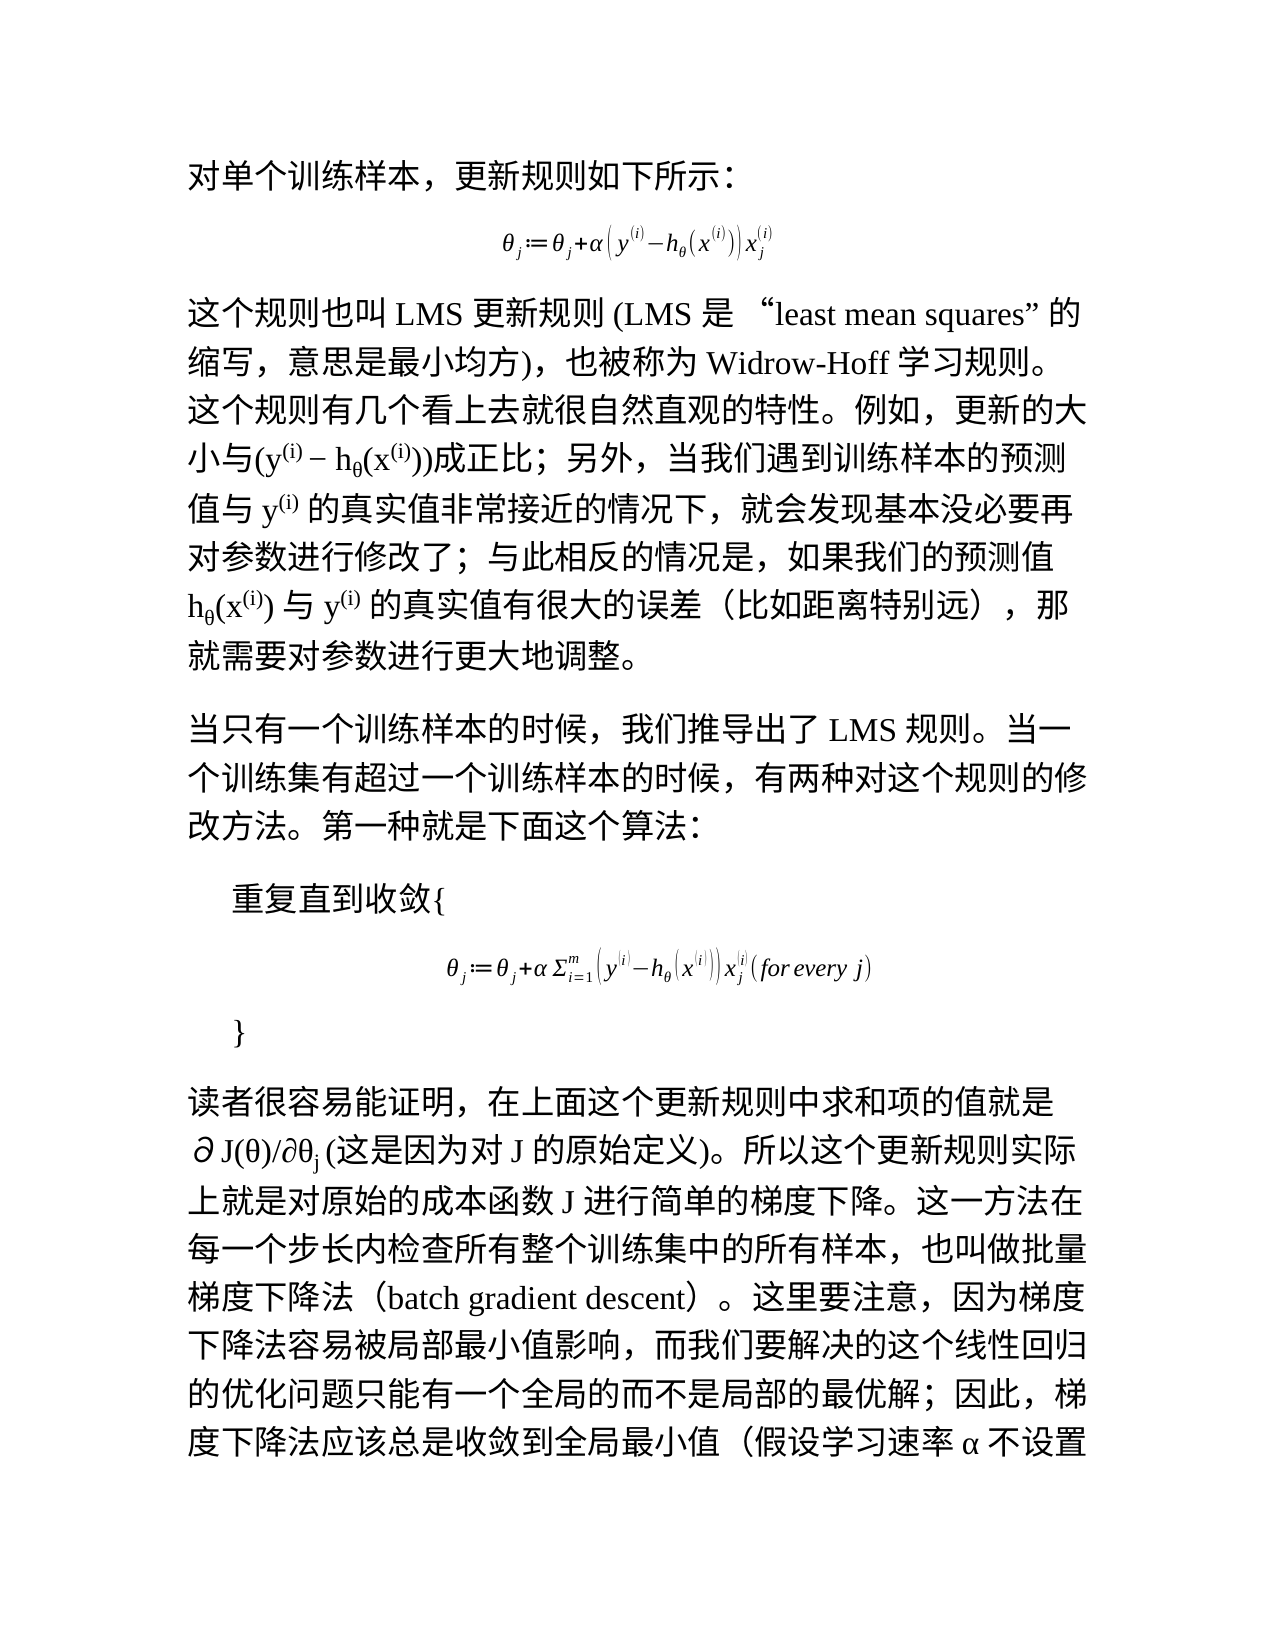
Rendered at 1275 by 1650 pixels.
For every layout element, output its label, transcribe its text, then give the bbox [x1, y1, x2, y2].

text 这个规则也叫 LMS 更新规则 (LMS 是 “least mean squares” 的缩写，意思是最小均方)，也被称为 Widrow-Hoff 学习规则。这个规则有几个看上去就很自然直观的特性。例如，更新的大小与(y(i) − hθ(x(i)))成正比；另外，当我们遇到训练样本的预测值与 y(i) 的真实值非常接近的情况下，就会发现基本没必要再对参数进行修改了；与此相反的情况是，如果我们的预测值 hθ(x(i)) 与 y(i) 的真实值有很大的误差（比如距离特别远），那就需要对参数进行更大地调整。 [187, 287, 1087, 678]
text 重复直到收敛{ [231, 873, 1087, 921]
text 对单个训练样本，更新规则如下所示： [187, 150, 1087, 198]
text 当只有一个训练样本的时候，我们推导出了 LMS 规则。当一个训练集有超过一个训练样本的时候，有两种对这个规则的修改方法。第一种就是下面这个算法： [187, 703, 1087, 848]
text } [231, 1012, 1087, 1050]
